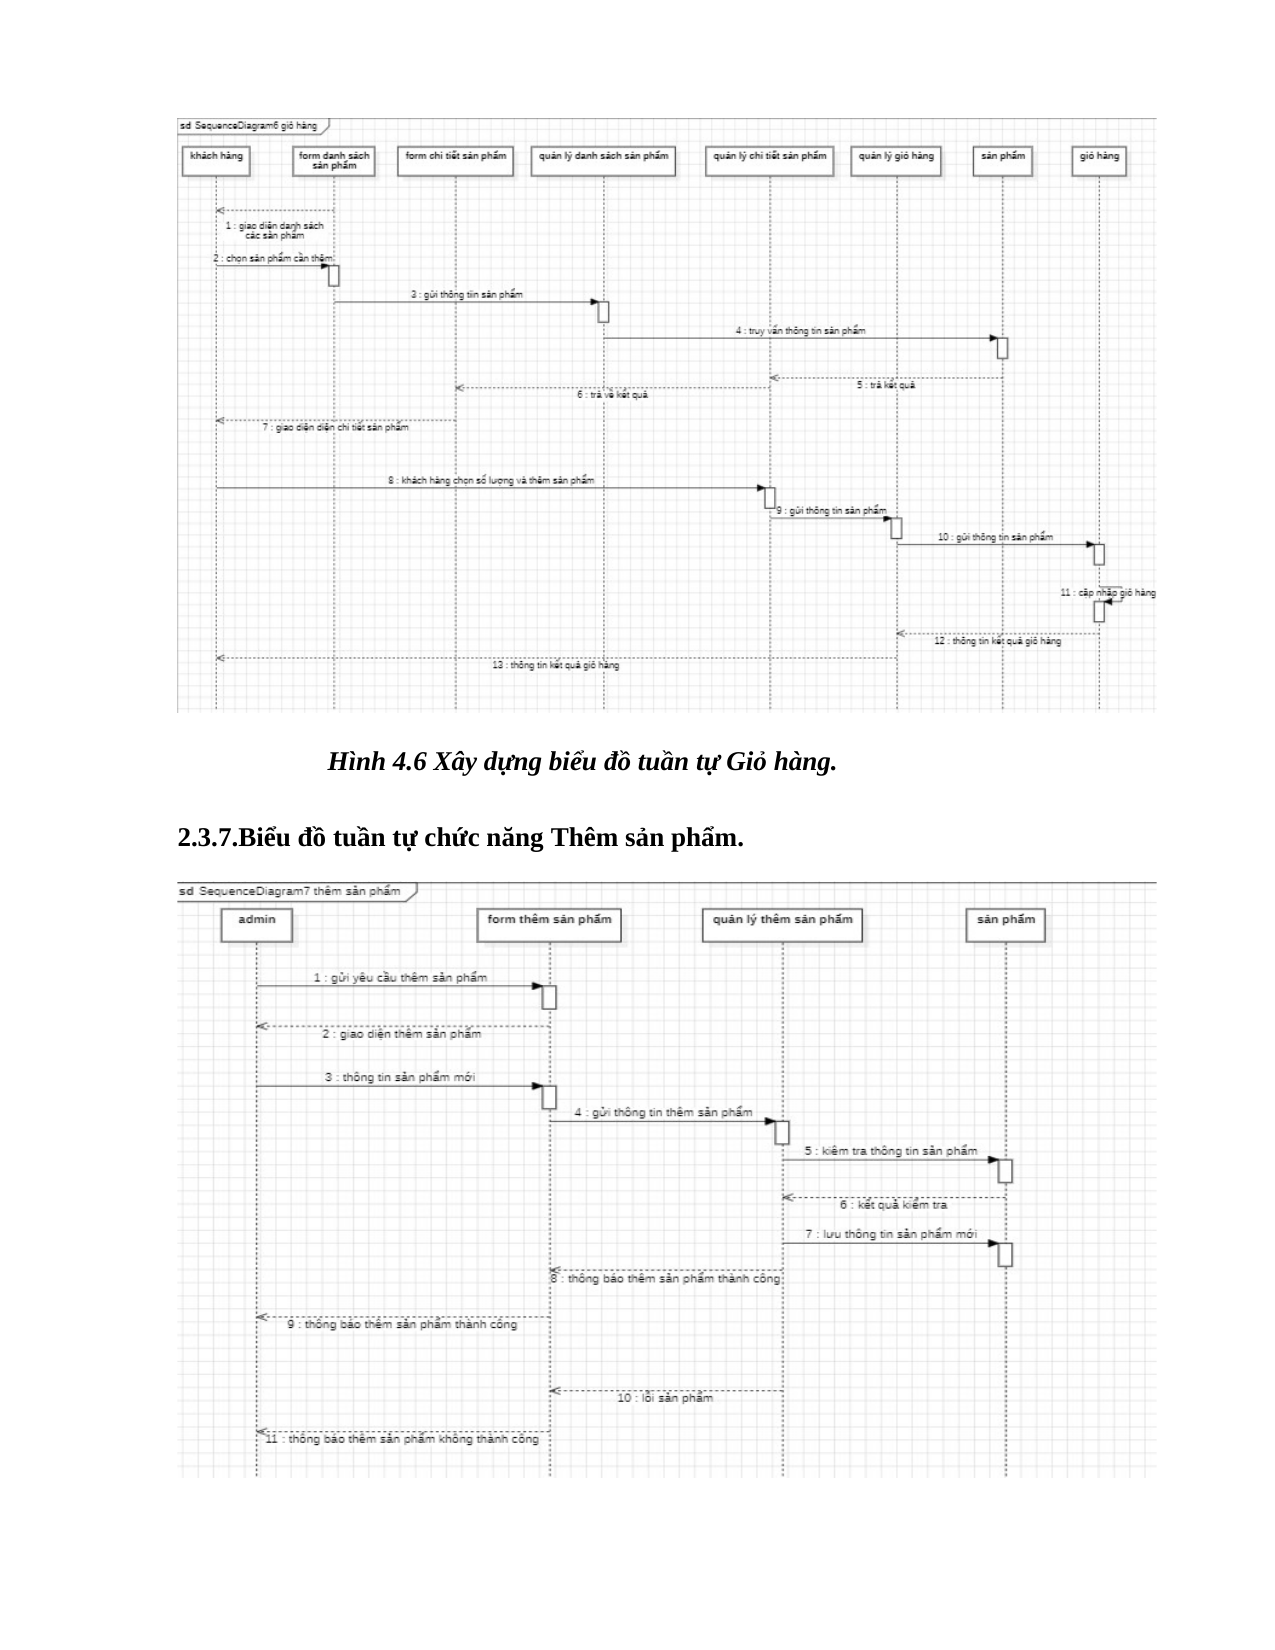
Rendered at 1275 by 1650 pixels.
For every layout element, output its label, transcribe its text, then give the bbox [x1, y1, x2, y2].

subtitle 2.3.7.Biểu đồ tuần tự chức năng Thêm sản phẩm. [177, 821, 1157, 852]
text Hình 4.6 Xây dựng biểu đồ tuần tự Giỏ hàng. [252, 745, 1157, 776]
picture [177, 118, 1157, 713]
picture [177, 881, 1157, 1478]
